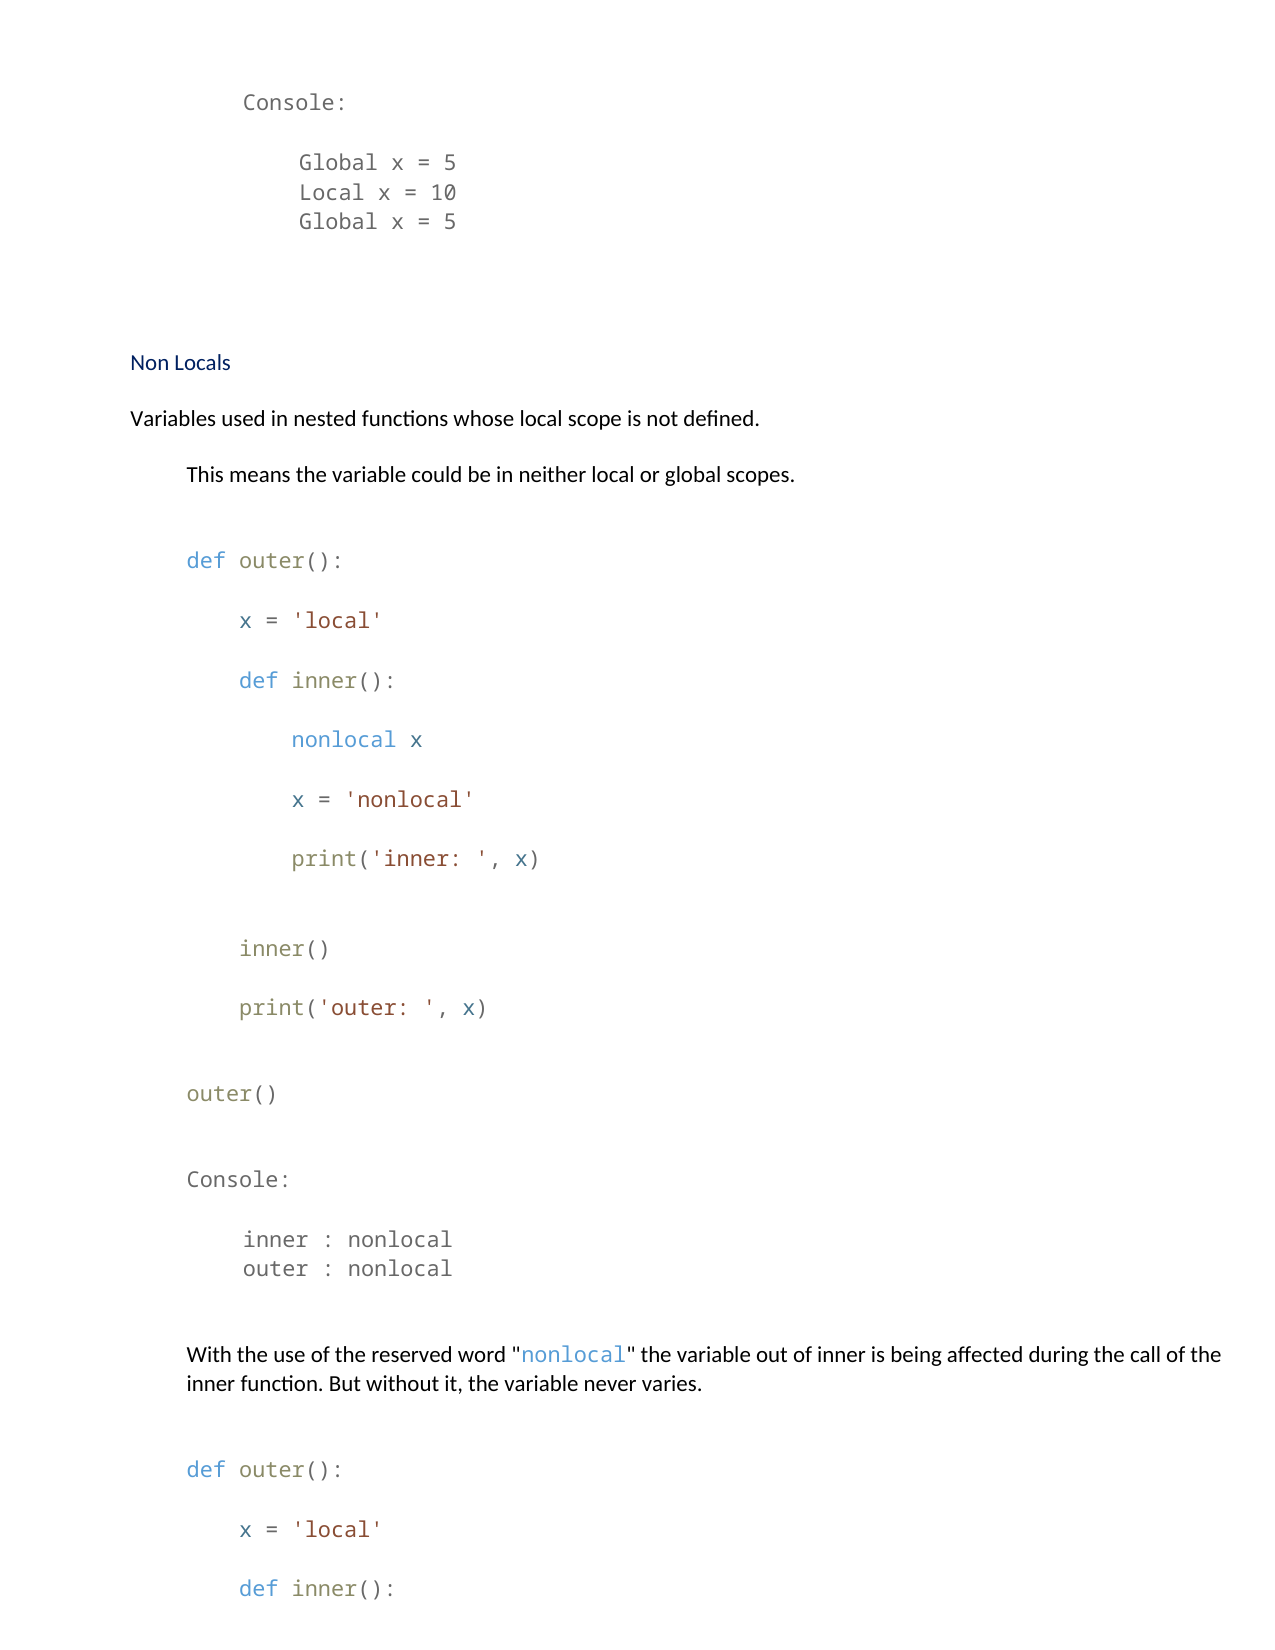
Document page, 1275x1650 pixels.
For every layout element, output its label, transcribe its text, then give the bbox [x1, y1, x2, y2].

text inner : nonlocal [243, 1223, 1226, 1253]
text print('inner: ', x) [186, 843, 1226, 873]
text Global x = 5 [299, 206, 1226, 236]
text Variables used in nested functions whose local scope is not defined. [130, 404, 1226, 432]
text This means the variable could be in neither local or global scopes. [186, 460, 1226, 488]
text def inner(): [186, 1573, 1226, 1603]
text outer : nonlocal [243, 1253, 1226, 1283]
text inner() [186, 933, 1226, 962]
text x = 'local' [186, 605, 1226, 635]
text Non Locals [130, 348, 1226, 376]
text Local x = 10 [299, 176, 1226, 206]
text def outer(): [186, 1454, 1226, 1484]
text Console: [186, 1164, 1226, 1194]
text x = 'nonlocal' [186, 784, 1226, 813]
text Console: [243, 87, 1226, 117]
text With the use of the reserved word "nonlocal" the variable out of inner is being affected during the call of the inner function. But without it, the variable never varies. [186, 1339, 1226, 1397]
text print('outer: ', x) [186, 992, 1226, 1022]
text def outer(): [186, 545, 1226, 575]
text def inner(): [186, 664, 1226, 694]
text Global x = 5 [299, 147, 1226, 176]
text nonlocal x [186, 724, 1226, 754]
text outer() [186, 1078, 1226, 1108]
text x = 'local' [186, 1514, 1226, 1543]
